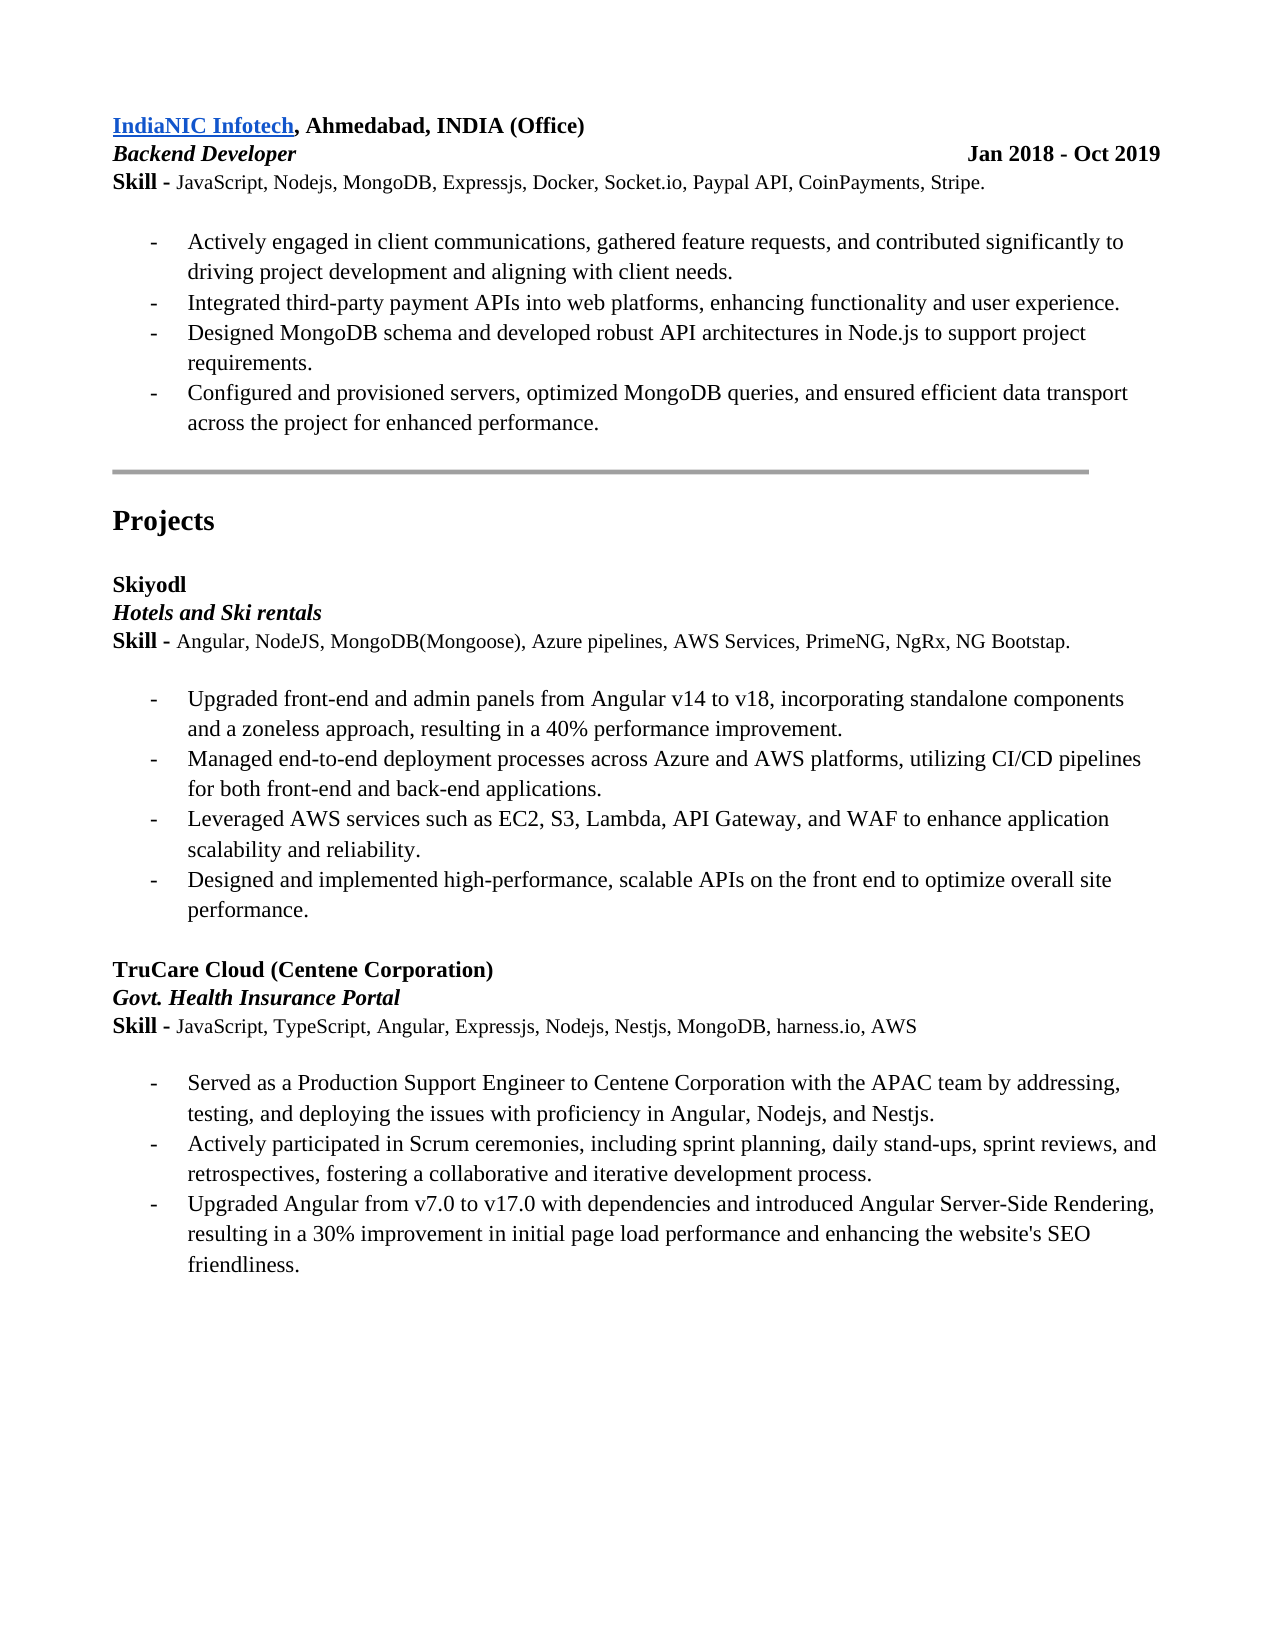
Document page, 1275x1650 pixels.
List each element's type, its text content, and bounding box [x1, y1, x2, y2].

text Skill - JavaScript, TypeScript, Angular, Expressjs, Nodejs, Nestjs, MongoDB, harness.io, AWS [112, 1012, 1162, 1038]
text Skill - Angular, NodeJS, MongoDB(Mongoose), Azure pipelines, AWS Services, PrimeNG, NgRx, NG Bootstap. [112, 627, 1162, 653]
text IndiaNIC Infotech, Ahmedabad, INDIA (Office) [112, 112, 1162, 139]
list Served as a Production Support Engineer to Centene Corporation with the APAC team by addressing, testing, and deploying the issues with proficiency in Angular, Nodejs, and Nestjs. [150, 1069, 1162, 1126]
list Leveraged AWS services such as EC2, S3, Lambda, API Gateway, and WAF to enhance application scalability and reliability. [150, 805, 1162, 862]
list Upgraded Angular from v7.0 to v17.0 with dependencies and introduced Angular Server-Side Rendering, resulting in a 30% improvement in initial page load performance and enhancing the website's SEO friendliness. [150, 1190, 1162, 1277]
list Integrated third-party payment APIs into web platforms, enhancing functionality and user experience. [150, 288, 1162, 315]
list Upgraded front-end and admin panels from Angular v14 to v18, incorporating standalone components and a zoneless approach, resulting in a 40% performance improvement. [150, 684, 1162, 741]
text Skill - JavaScript, Nodejs, MongoDB, Expressjs, Docker, Socket.io, Paypal API, CoinPayments, Stripe. [112, 168, 1162, 194]
text Backend Developer Jan 2018 - Oct 2019 [112, 140, 1162, 166]
text Projects [112, 503, 1162, 536]
list Designed and implemented high-performance, scalable APIs on the front end to optimize overall site performance. [150, 866, 1162, 922]
list Actively participated in Scrum ceremonies, including sprint planning, daily stand-ups, sprint reviews, and retrospectives, fostering a collaborative and iterative development process. [150, 1130, 1162, 1186]
list Configured and provisioned servers, optimized MongoDB queries, and ensured efficient data transport across the project for enhanced performance. [150, 379, 1162, 436]
text Skiyodl [112, 572, 1162, 598]
text Govt. Health Insurance Portal [112, 984, 1162, 1010]
list Actively engaged in client communications, gathered feature requests, and contributed significantly to driving project development and aligning with client needs. [150, 228, 1162, 285]
text TruCare Cloud (Centene Corporation) [112, 956, 1162, 983]
text Hotels and Ski rentals [112, 599, 1162, 626]
list Managed end-to-end deployment processes across Azure and AWS platforms, utilizing CI/CD pipelines for both front-end and back-end applications. [150, 745, 1162, 802]
list Designed MongoDB schema and developed robust API architectures in Node.js to support project requirements. [150, 319, 1162, 375]
